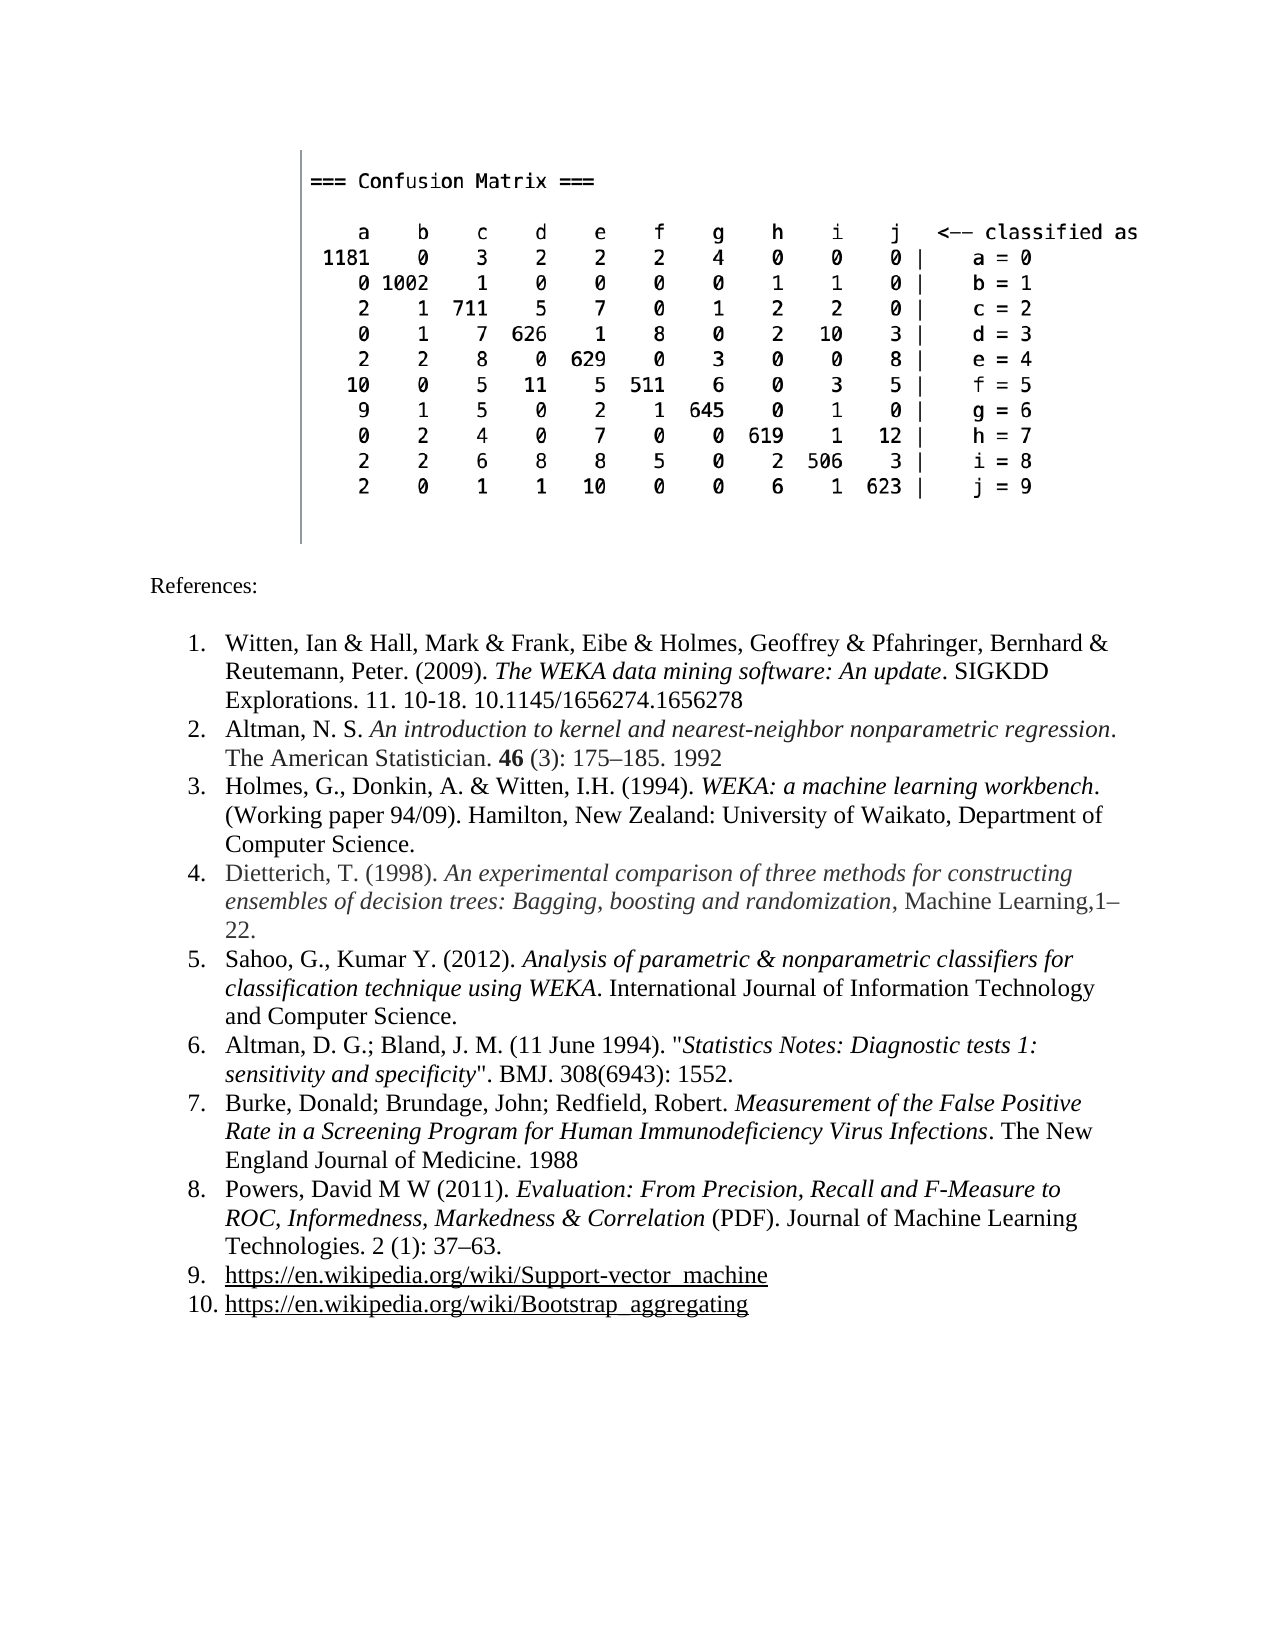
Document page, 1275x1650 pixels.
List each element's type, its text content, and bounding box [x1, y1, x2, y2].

list Witten, Ian & Hall, Mark & Frank, Eibe & Holmes, Geoffrey & Pfahringer, Bernhard & Reutemann, Peter. (2009). The WEKA data mining software: An update. SIGKDD Explorations. 11. 10-18. 10.1145/1656274.1656278 [187, 628, 1125, 714]
text References: [150, 572, 1125, 598]
list Burke, Donald; Brundage, John; Redfield, Robert. Measurement of the False Positive Rate in a Screening Program for Human Immunodeficiency Virus Infections. The New England Journal of Medicine. 1988 [187, 1088, 1125, 1174]
list Altman, D. G.; Bland, J. M. (11 June 1994). "Statistics Notes: Diagnostic tests 1: sensitivity and specificity". BMJ. 308(6943): 1552. [187, 1030, 1125, 1088]
list https://en.wikipedia.org/wiki/Support-vector_machine [187, 1260, 1125, 1289]
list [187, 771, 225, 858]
picture [300, 150, 1207, 544]
list Powers, David M W (2011). Evaluation: From Precision, Recall and F-Measure to ROC, Informedness, Markedness & Correlation (PDF). Journal of Machine Learning Technologies. 2 (1): 37–63. [187, 1174, 1125, 1260]
list https://en.wikipedia.org/wiki/Bootstrap_aggregating [187, 1289, 1125, 1318]
list Holmes, G., Donkin, A. & Witten, I.H. (1994). WEKA: a machine learning workbench. (Working paper 94/09). Hamilton, New Zealand: University of Waikato, Department of Computer Science. [415, 771, 1125, 858]
list Sahoo, G., Kumar Y. (2012). Analysis of parametric & nonparametric classifiers for classification technique using WEKA. International Journal of Information Technology and Computer Science. [187, 944, 1125, 1030]
list Altman, N. S. An introduction to kernel and nearest-neighbor nonparametric regression. The American Statistician. 46 (3): 175–185. 1992 [187, 714, 1125, 771]
list Dietterich, T. (1998). An experimental comparison of three methods for constructing ensembles of decision trees: Bagging, boosting and randomization, Machine Learning,1–22. [187, 858, 1125, 944]
